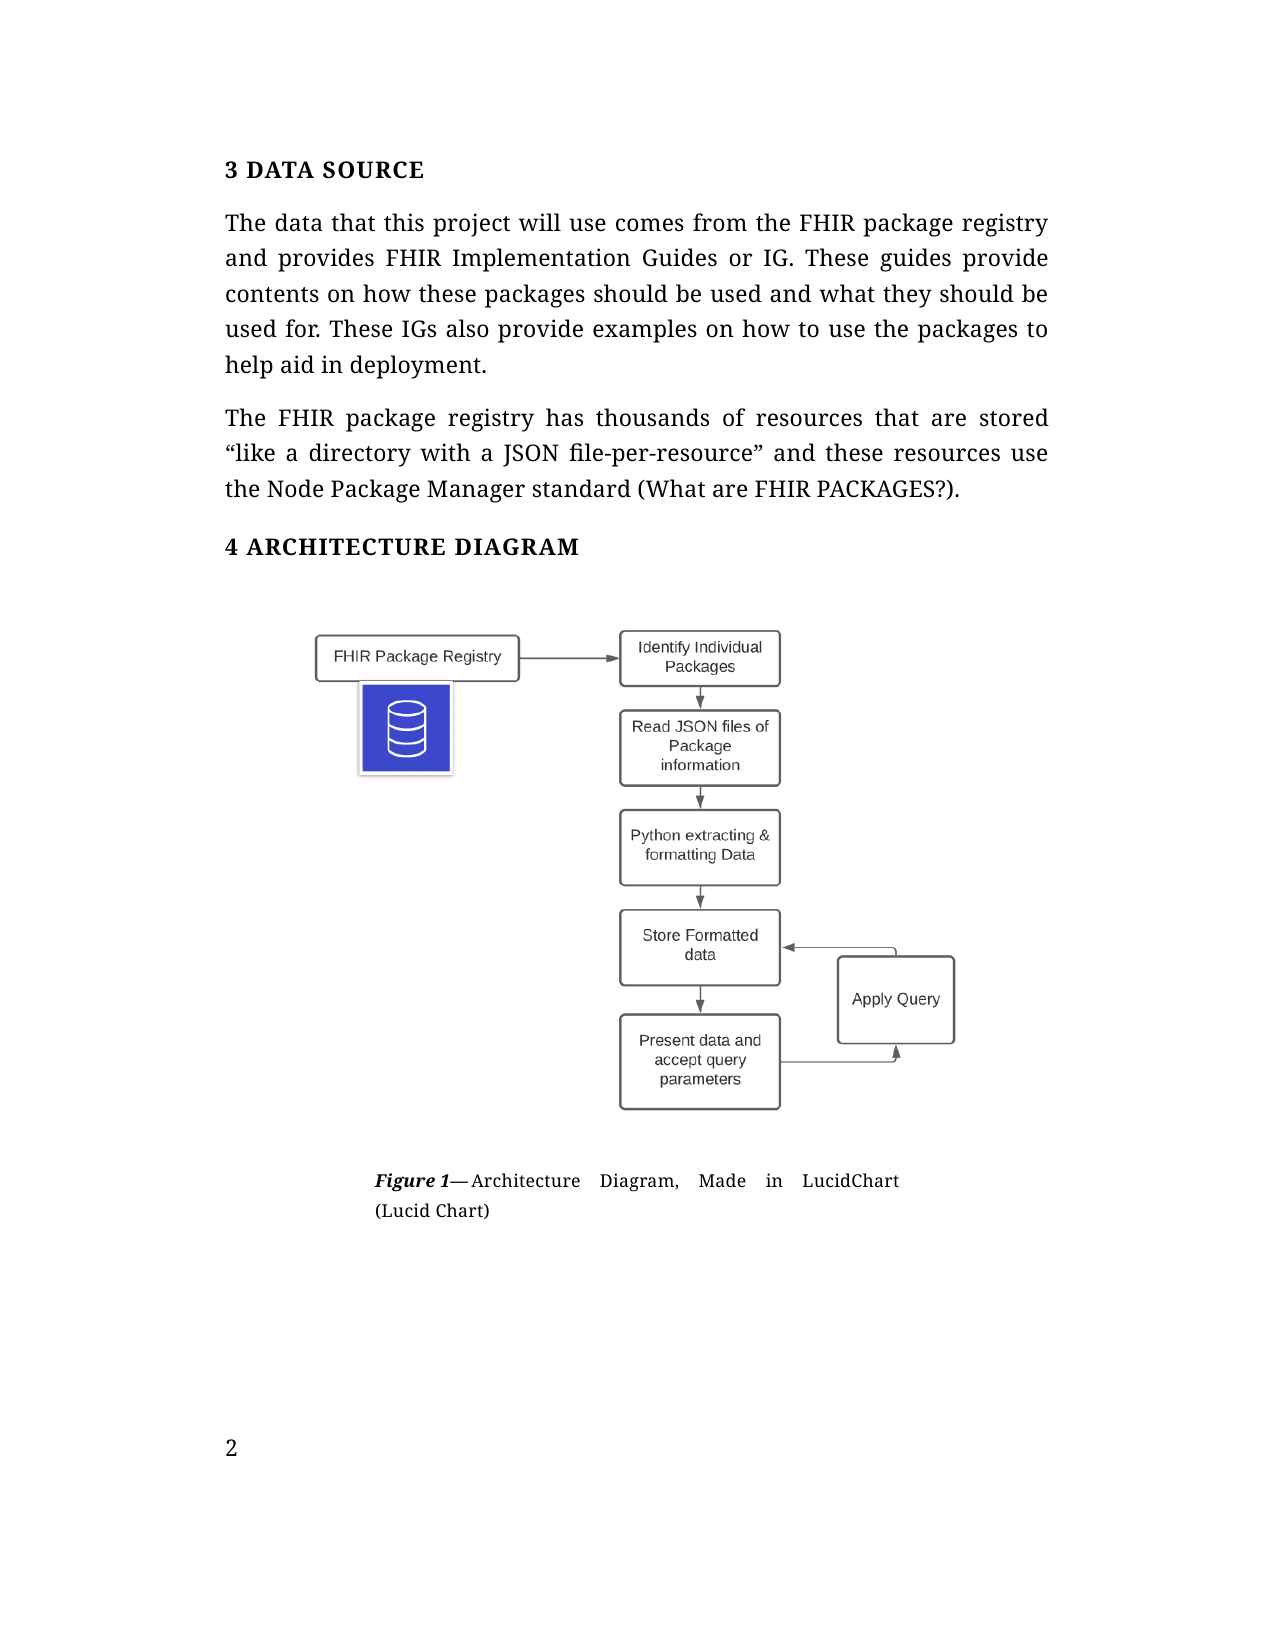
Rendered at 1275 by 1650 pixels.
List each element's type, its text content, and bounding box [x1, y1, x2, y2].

text The data that this project will use comes from the FHIR package registry and provides FHIR Implementation Guides or IG. These guides provide contents on how these packages should be used and what they should be used for. These IGs also provide examples on how to use the packages to help aid in deployment. [225, 203, 1050, 380]
text The FHIR package registry has thousands of resources that are stored “like a directory with a JSON file-per-resource” and these resources use the Node Package Manager standard (What are FHIR PACKAGES?). [225, 398, 1050, 504]
subtitle Architecture Diagram [225, 527, 1050, 562]
picture [299, 592, 974, 1123]
text Architecture Diagram, Made in LucidChart (Lucid Chart) [375, 1164, 900, 1223]
subtitle Data Source [225, 150, 1050, 185]
